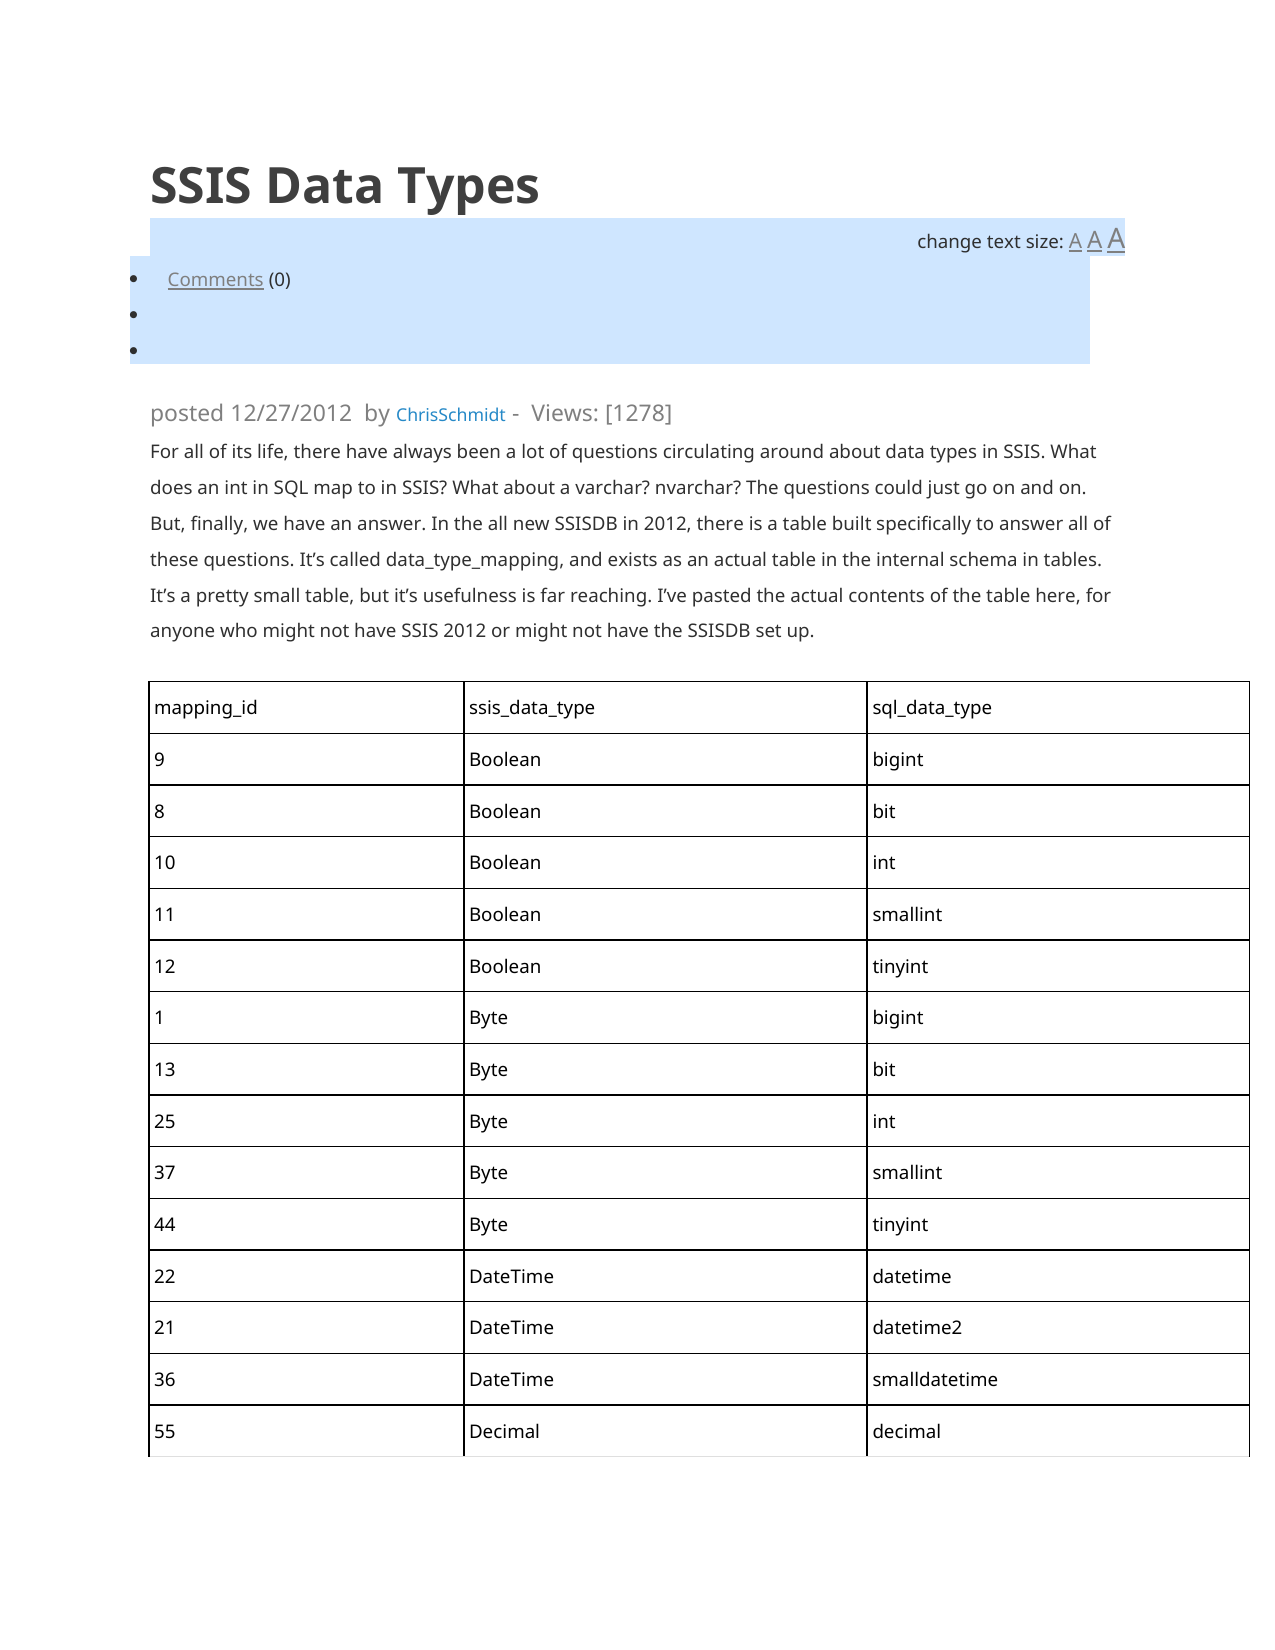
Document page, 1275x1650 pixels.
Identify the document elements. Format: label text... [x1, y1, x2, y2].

table_cell Boolean [465, 837, 866, 887]
table_cell decimal [868, 1406, 1249, 1456]
table_cell 22 [150, 1251, 463, 1301]
text posted 12/27/2012 by ChrisSchmidt - Views: [1278] [150, 381, 1125, 428]
table_cell 1 [150, 992, 463, 1042]
text For all of its life, there have always been a lot of questions circulating around about data types in SSIS. What does an int in SQL map to in SSIS? What about a varchar? nvarchar? The questions could just go on and on. But, finally, we have an answer. In the all new SSISDB in 2012, there is a table built specifically to answer all of these questions. It’s called data_type_mapping, and exists as an actual table in the internal schema in tables. It’s a pretty small table, but it’s usefulness is far reaching. I’ve pasted the actual contents of the table here, for anyone who might not have SSIS 2012 or might not have the SSISDB set up. [150, 428, 1125, 643]
table_cell 25 [150, 1096, 463, 1146]
table_header ssis_data_type [465, 682, 866, 732]
table_cell datetime [868, 1251, 1249, 1301]
table_cell Byte [465, 1044, 866, 1094]
table_cell 12 [150, 941, 463, 991]
table_cell bit [868, 1044, 1249, 1094]
table_cell 55 [150, 1406, 463, 1456]
table_cell smallint [868, 1147, 1249, 1197]
table_cell Boolean [465, 734, 866, 784]
table_cell 10 [150, 837, 463, 887]
table_cell 21 [150, 1302, 463, 1352]
table_cell 13 [150, 1044, 463, 1094]
table_cell Boolean [465, 889, 866, 939]
table_cell datetime2 [868, 1302, 1249, 1352]
table_cell smalldatetime [868, 1354, 1249, 1404]
table_cell Boolean [465, 941, 866, 991]
table_header mapping_id [150, 682, 463, 732]
table_cell DateTime [465, 1251, 866, 1301]
table_cell Byte [465, 1199, 866, 1249]
table_cell tinyint [868, 941, 1249, 991]
table_cell int [868, 837, 1249, 887]
table_cell Byte [465, 992, 866, 1042]
text change text size: A A A [150, 218, 1125, 256]
table_cell Decimal [465, 1406, 866, 1456]
table_header sql_data_type [868, 682, 1249, 732]
table_cell bit [868, 786, 1249, 836]
table_cell bigint [868, 734, 1249, 784]
list Comments (0) [130, 256, 1090, 292]
table_cell 11 [150, 889, 463, 939]
table_cell DateTime [465, 1302, 866, 1352]
table_cell Byte [465, 1096, 866, 1146]
table_cell 8 [150, 786, 463, 836]
table_cell 36 [150, 1354, 463, 1404]
table_cell 37 [150, 1147, 463, 1197]
table_cell Byte [465, 1147, 866, 1197]
table_cell bigint [868, 992, 1249, 1042]
table_cell 9 [150, 734, 463, 784]
table_cell tinyint [868, 1199, 1249, 1249]
table_cell Boolean [465, 786, 866, 836]
table_cell int [868, 1096, 1249, 1146]
table_cell DateTime [465, 1354, 866, 1404]
table_cell 44 [150, 1199, 463, 1249]
table_cell smallint [868, 889, 1249, 939]
text SSIS Data Types [150, 150, 1125, 218]
